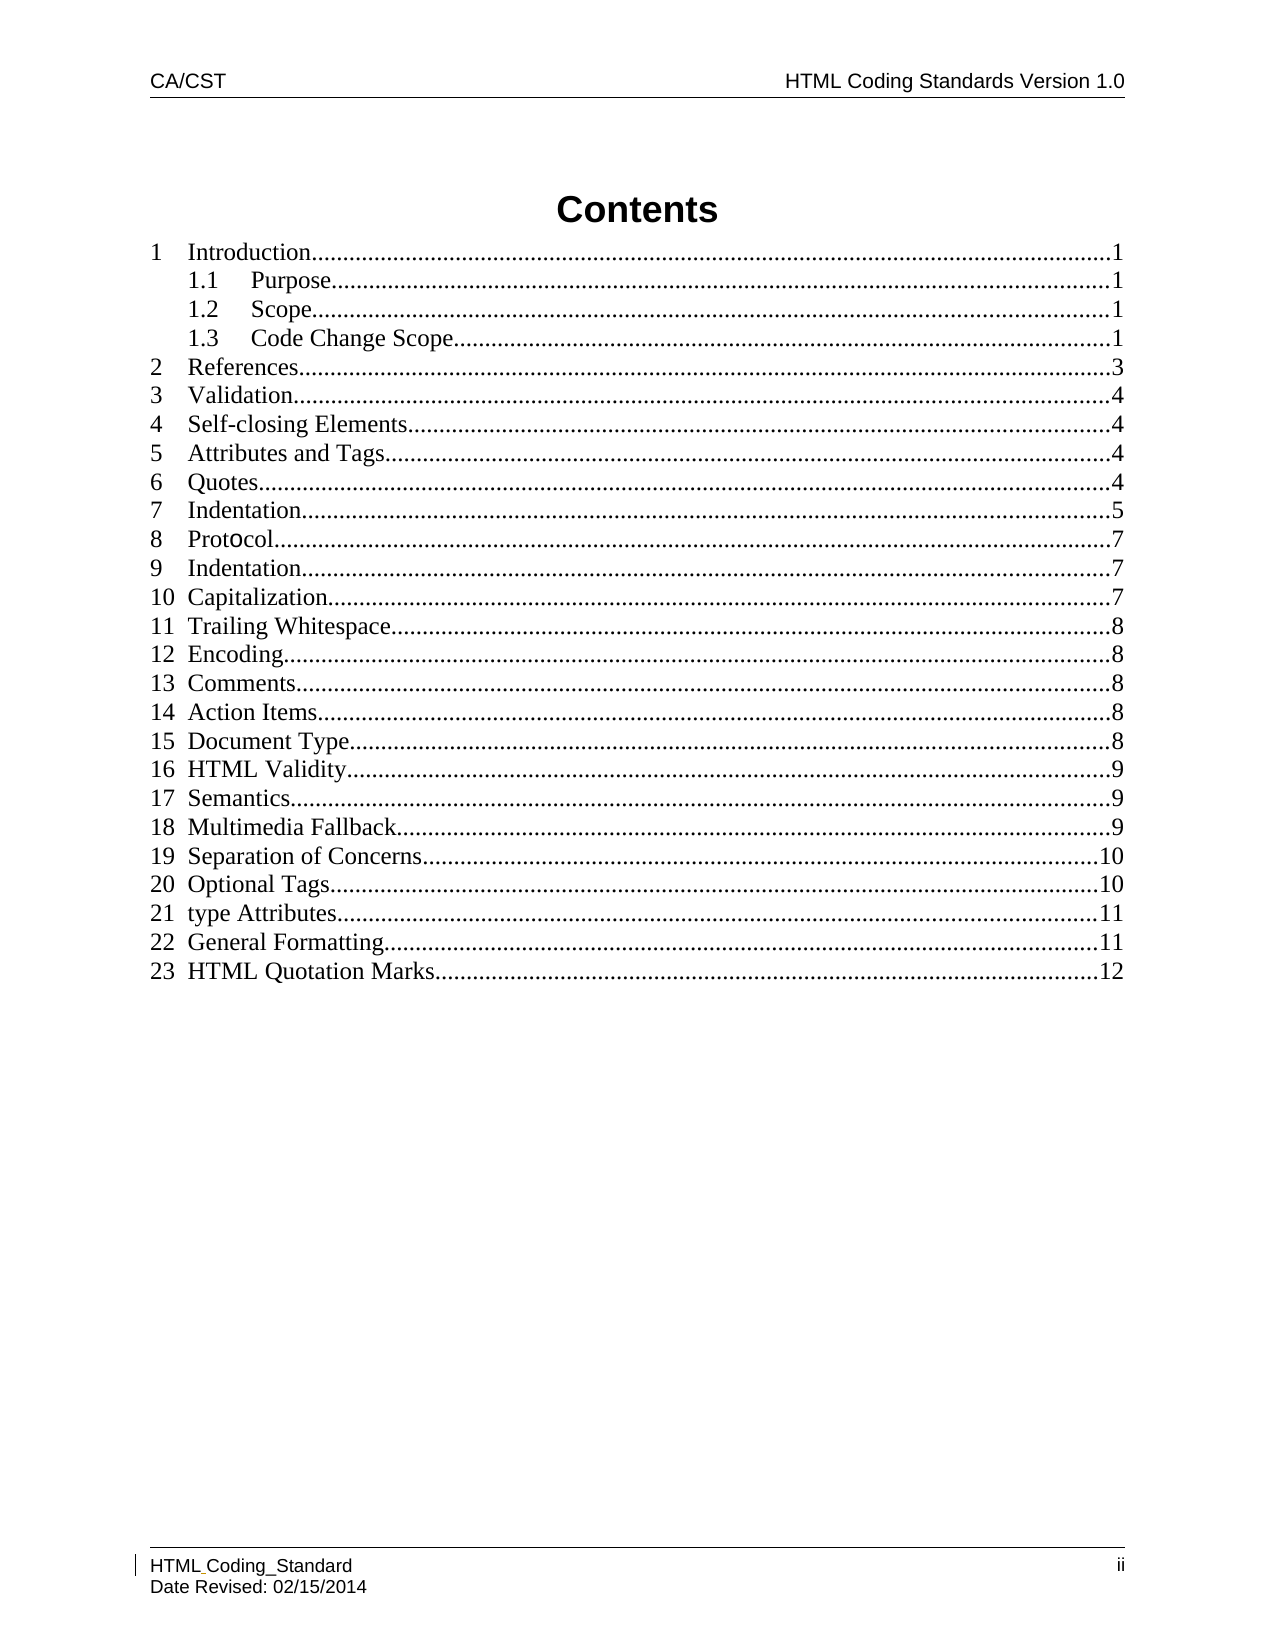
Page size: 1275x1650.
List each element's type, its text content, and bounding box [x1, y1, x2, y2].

text 6 Quotes 4 [150, 467, 1125, 496]
text 19 Separation of Concerns 10 [150, 841, 1125, 869]
text 13 Comments 8 [150, 668, 1125, 697]
text 2 References 3 [150, 352, 1125, 381]
text 21 type Attributes 11 [150, 898, 1125, 927]
text 8 Protocol 7 [150, 524, 1125, 553]
text 12 Encoding 8 [150, 639, 1125, 668]
text 1.1 Purpose 1 [187, 266, 1125, 294]
text 10 Capitalization 7 [150, 582, 1125, 611]
text 1.3 Code Change Scope 1 [187, 323, 1125, 352]
text Contents [150, 187, 1125, 231]
text 16 HTML Validity 9 [150, 754, 1125, 783]
text 3 Validation 4 [150, 381, 1125, 409]
text 9 Indentation 7 [150, 553, 1125, 582]
text 17 Semantics 9 [150, 783, 1125, 812]
text 14 Action Items 8 [150, 697, 1125, 726]
text 18 Multimedia Fallback 9 [150, 812, 1125, 841]
text 23 HTML Quotation Marks 12 [150, 956, 1125, 984]
text 11 Trailing Whitespace 8 [150, 611, 1125, 639]
text 22 General Formatting 11 [150, 927, 1125, 956]
text 15 Document Type 8 [150, 726, 1125, 754]
text 1.2 Scope 1 [187, 294, 1125, 323]
text 20 Optional Tags 10 [150, 869, 1125, 898]
text 4 Self-closing Elements 4 [150, 409, 1125, 438]
text 7 Indentation 5 [150, 496, 1125, 524]
text 1 Introduction 1 [150, 237, 1125, 266]
text 5 Attributes and Tags 4 [150, 438, 1125, 467]
